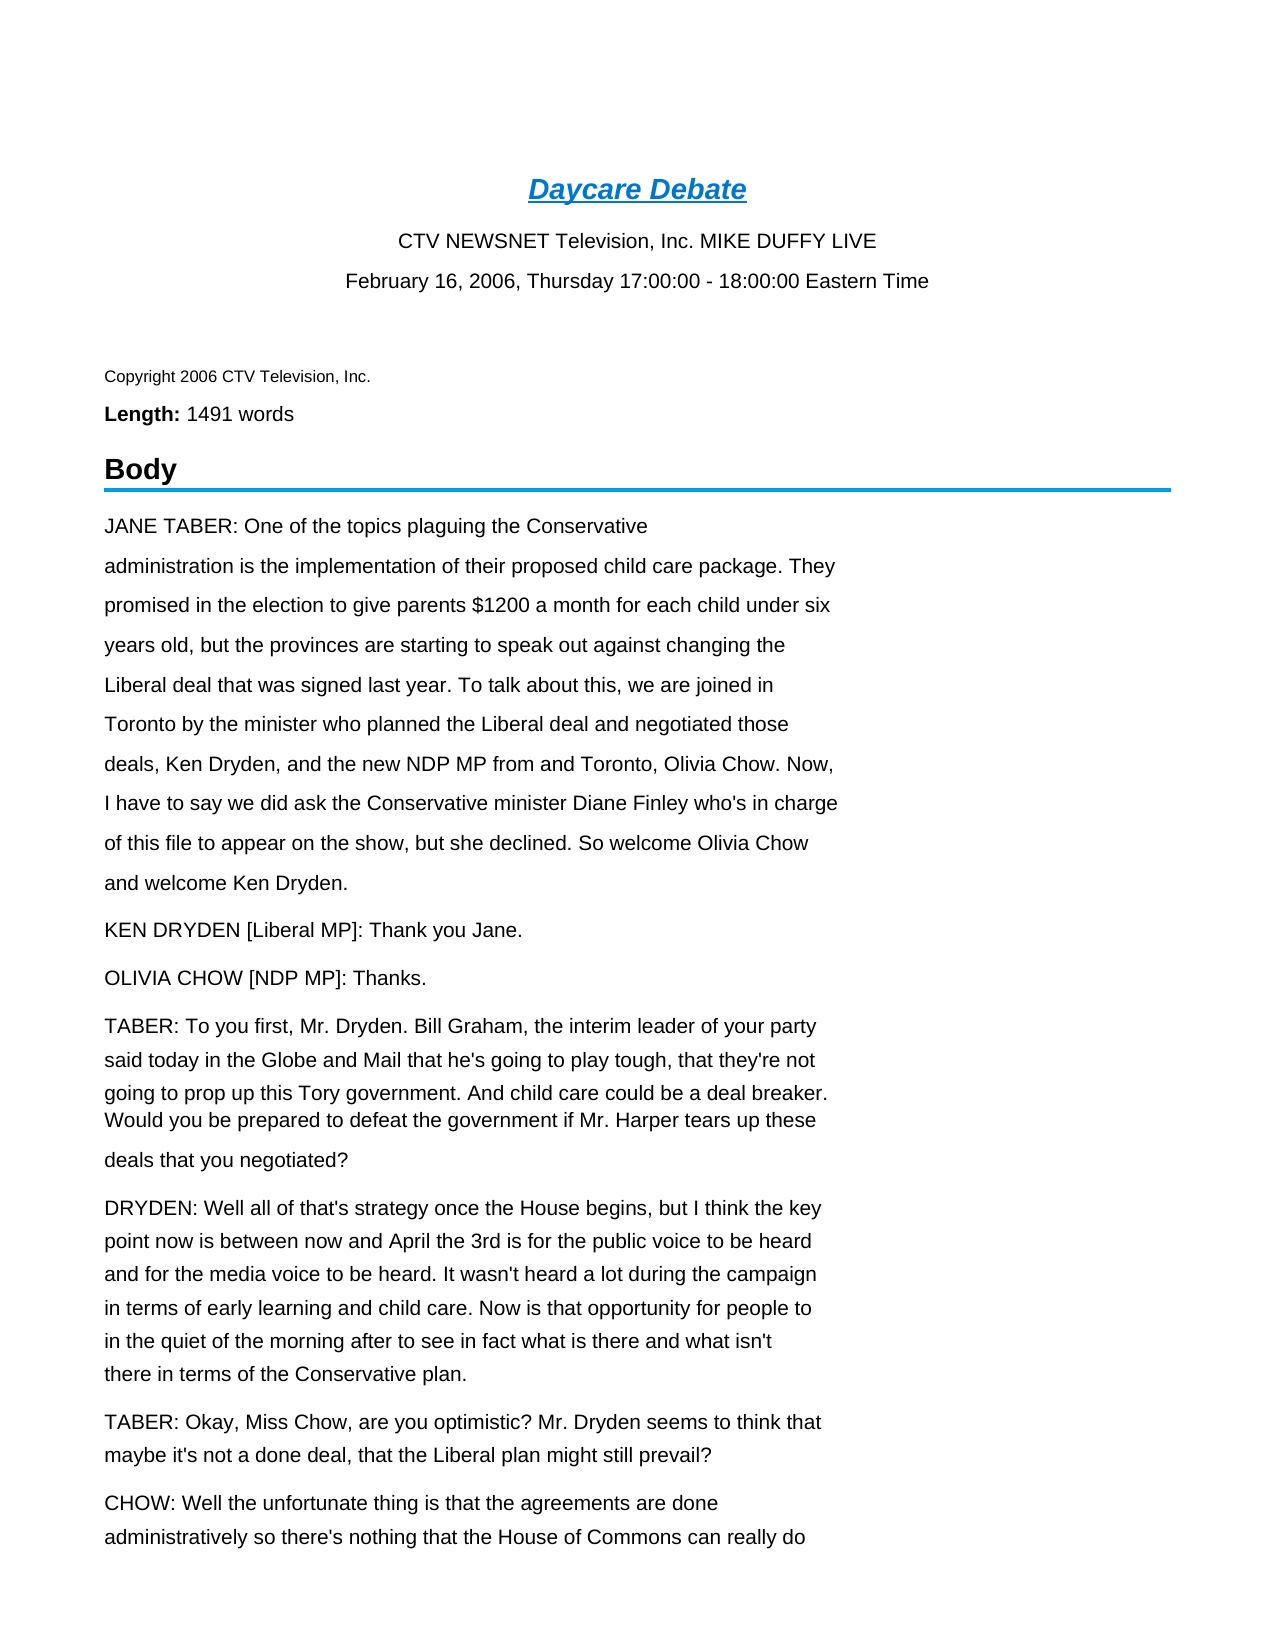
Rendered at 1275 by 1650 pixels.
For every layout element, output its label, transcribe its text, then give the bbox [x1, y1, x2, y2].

text and welcome Ken Dryden. [104, 867, 1171, 894]
text Daycare Debate [104, 170, 1171, 205]
text promised in the election to give parents $1200 a month for each child under six [104, 590, 1171, 617]
text Toronto by the minister who planned the Liberal deal and negotiated those [104, 709, 1171, 736]
text of this file to appear on the show, but she declined. So welcome Olivia Chow [104, 828, 1171, 855]
text Length: 1491 words [104, 398, 1171, 425]
text point now is between now and April the 3rd is for the public voice to be heard [104, 1226, 1171, 1253]
text in the quiet of the morning after to see in fact what is there and what isn't [104, 1326, 1171, 1353]
text JANE TABER: One of the topics plaguing the Conservative [104, 511, 1171, 538]
text CTV NEWSNET Television, Inc. MIKE DUFFY LIVE [104, 226, 1171, 253]
text CHOW: Well the unfortunate thing is that the agreements are done [104, 1488, 1171, 1515]
text KEN DRYDEN [Liberal MP]: Thank you Jane. [104, 915, 1171, 942]
text going to prop up this Tory government. And child care could be a deal breaker. [104, 1078, 1171, 1105]
text OLIVIA CHOW [NDP MP]: Thanks. [104, 963, 1171, 990]
text Would you be prepared to defeat the government if Mr. Harper tears up these [104, 1105, 1171, 1132]
text DRYDEN: Well all of that's strategy once the House begins, but I think the key [104, 1192, 1171, 1219]
text deals, Ken Dryden, and the new NDP MP from and Toronto, Olivia Chow. Now, [104, 748, 1171, 776]
text administratively so there's nothing that the House of Commons can really do [104, 1521, 1171, 1548]
text administration is the implementation of their proposed child care package. They [104, 551, 1171, 578]
text in terms of early learning and child care. Now is that opportunity for people to [104, 1292, 1171, 1319]
text there in terms of the Conservative plan. [104, 1359, 1171, 1386]
text maybe it's not a done deal, that the Liberal plan might still prevail? [104, 1440, 1171, 1467]
text Body [104, 450, 1171, 486]
text Copyright 2006 CTV Television, Inc. [104, 334, 1171, 386]
text deals that you negotiated? [104, 1144, 1171, 1171]
text February 16, 2006, Thursday 17:00:00 - 18:00:00 Eastern Time [104, 266, 1171, 293]
text TABER: Okay, Miss Chow, are you optimistic? Mr. Dryden seems to think that [104, 1407, 1171, 1434]
text I have to say we did ask the Conservative minister Diane Finley who's in charge [104, 788, 1171, 815]
text said today in the Globe and Mail that he's going to play tough, that they're not [104, 1044, 1171, 1071]
text Liberal deal that was signed last year. To talk about this, we are joined in [104, 669, 1171, 696]
text years old, but the provinces are starting to speak out against changing the [104, 630, 1171, 657]
text and for the media voice to be heard. It wasn't heard a lot during the campaign [104, 1259, 1171, 1286]
text TABER: To you first, Mr. Dryden. Bill Graham, the interim leader of your party [104, 1011, 1171, 1038]
